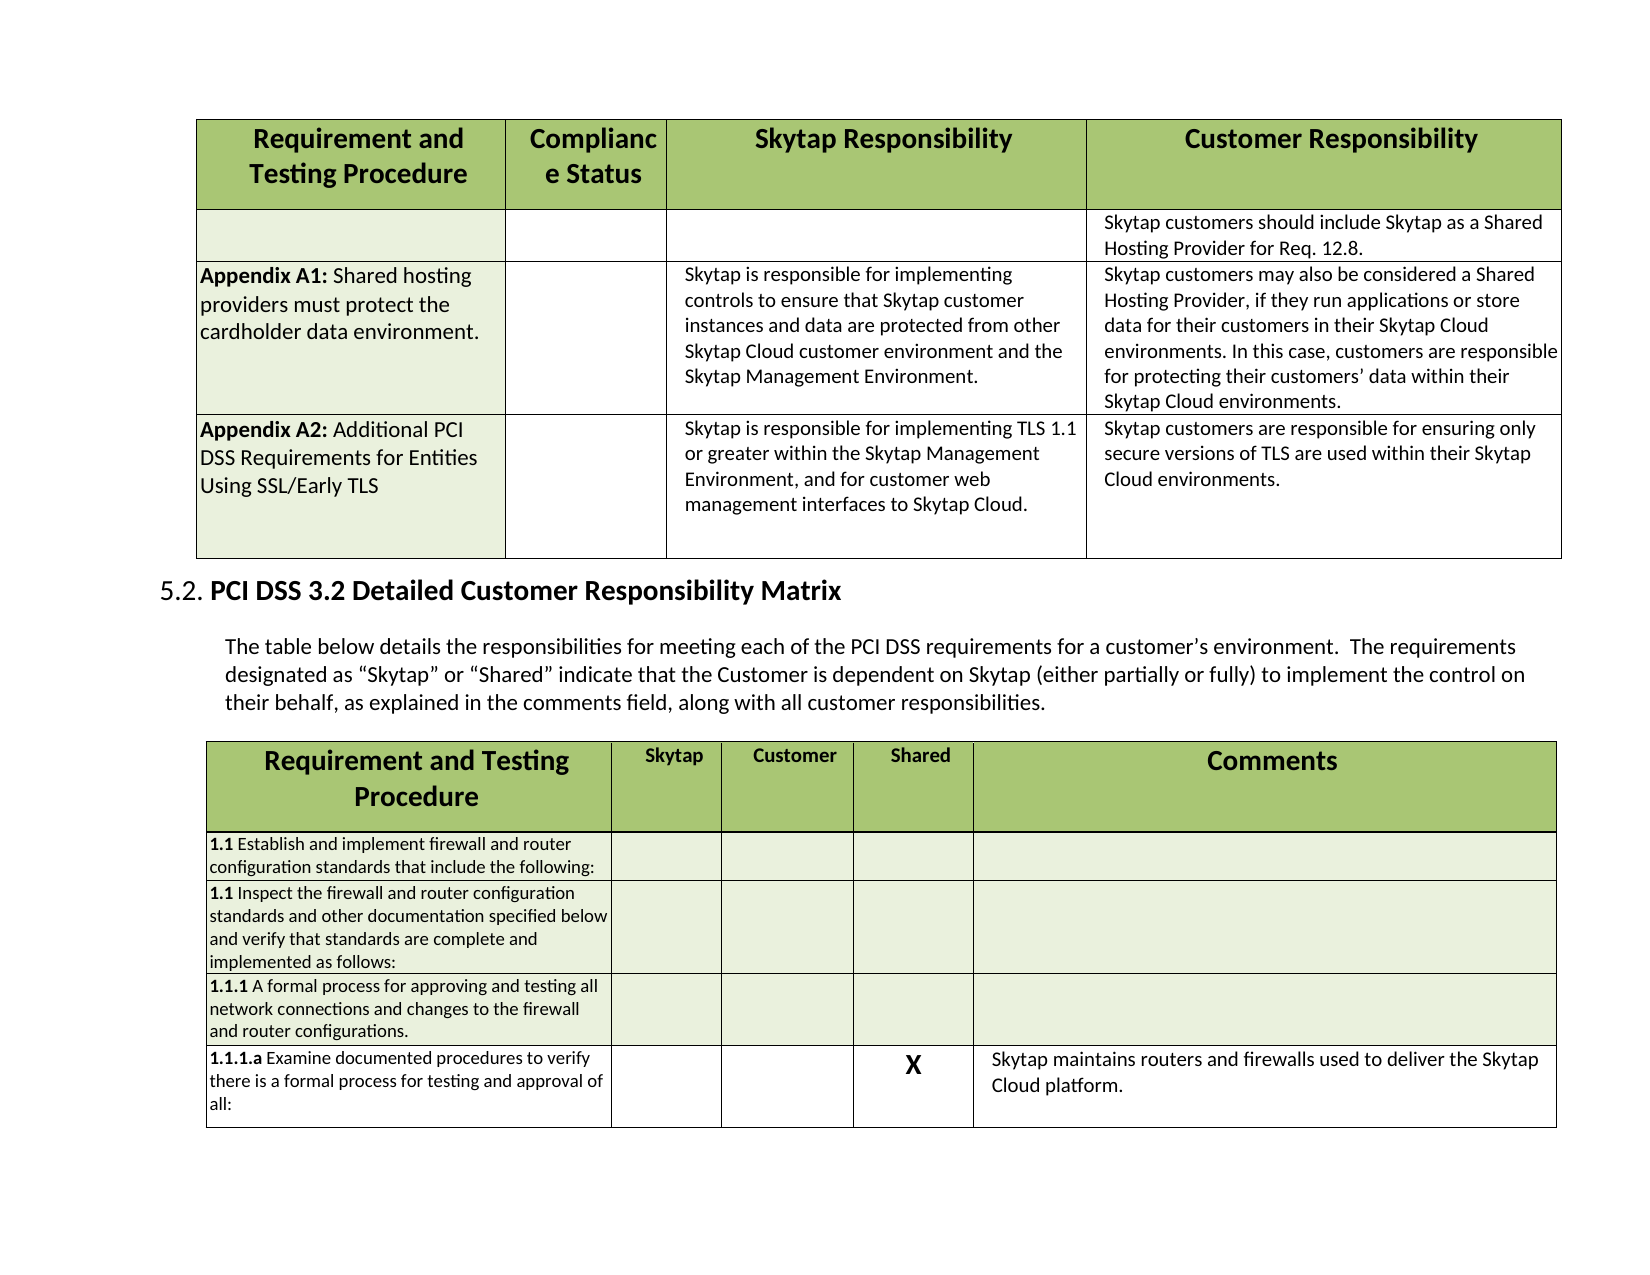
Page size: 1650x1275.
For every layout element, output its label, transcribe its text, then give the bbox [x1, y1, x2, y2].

table_header Compliance Status [506, 120, 666, 209]
table_cell [974, 974, 1556, 1045]
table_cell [974, 1046, 1556, 1127]
table_cell [612, 974, 721, 1045]
table_header Customer Responsibility [1087, 120, 1561, 209]
table_header [722, 833, 853, 880]
table_cell Appendix A2: Additional PCI DSS Requirements for Entities Using SSL/Early TLS [197, 415, 505, 558]
subtitle PCI DSS 3.2 Detailed Customer Responsibility Matrix [159, 572, 1575, 607]
table_cell 1.1.1 A formal process for approving and testing all network connections and changes to the firewall and router configurations. [207, 974, 611, 1045]
table_header Requirement and Testing Procedure [197, 120, 505, 209]
text The table below details the responsibilities for meeting each of the PCI DSS requirements for a customer’s environment. The requirements designated as “Skytap” or “Shared” indicate that the Customer is dependent on Skytap (either partially or fully) to implement the control on their behalf, as explained in the comments field, along with all customer responsibilities. [225, 632, 1575, 716]
table_cell X [854, 1046, 973, 1127]
table_header Shared [854, 742, 973, 831]
table_cell Skytap customers are responsible for ensuring only secure versions of TLS are used within their Skytap Cloud environments. [1087, 415, 1561, 558]
table_header Comments [974, 742, 1556, 831]
table_cell [722, 974, 853, 1045]
table_cell [974, 881, 1556, 973]
table_cell Skytap is responsible for implementing TLS 1.1 or greater within the Skytap Management Environment, and for customer web management interfaces to Skytap Cloud. [667, 415, 1086, 558]
table_cell [854, 881, 973, 973]
table_header 1.1 Establish and implement firewall and router configuration standards that include the following: [207, 833, 611, 880]
table_cell 1.1 Inspect the firewall and router configuration standards and other documentation specified below and verify that standards are complete and implemented as follows: [207, 881, 611, 973]
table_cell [1087, 210, 1561, 261]
table_cell [506, 415, 666, 558]
table_cell Skytap is responsible for implementing controls to ensure that Skytap customer instances and data are protected from other Skytap Cloud customer environment and the Skytap Management Environment. [667, 262, 1086, 414]
table_cell [612, 1046, 721, 1127]
table_cell Appendix A1: Shared hosting providers must protect the cardholder data environment. [197, 262, 505, 414]
table_header Skytap Responsibility [667, 120, 1086, 209]
table_header [974, 833, 1556, 880]
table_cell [667, 210, 1086, 261]
table_cell [506, 262, 666, 414]
table_header [612, 833, 721, 880]
table_header Customer [722, 742, 853, 831]
table_cell [854, 974, 973, 1045]
table_cell [612, 881, 721, 973]
table_header Skytap [612, 742, 721, 831]
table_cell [197, 210, 505, 261]
table_cell [722, 881, 853, 973]
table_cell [207, 1046, 611, 1127]
table_cell Skytap customers may also be considered a Shared Hosting Provider, if they run applications or store data for their customers in their Skytap Cloud environments. In this case, customers are responsible for protecting their customers’ data within their Skytap Cloud environments. [1087, 262, 1561, 414]
table_cell [722, 1046, 853, 1127]
table_cell [506, 210, 666, 261]
table_header [854, 833, 973, 880]
table_header Requirement and Testing Procedure [207, 742, 611, 831]
